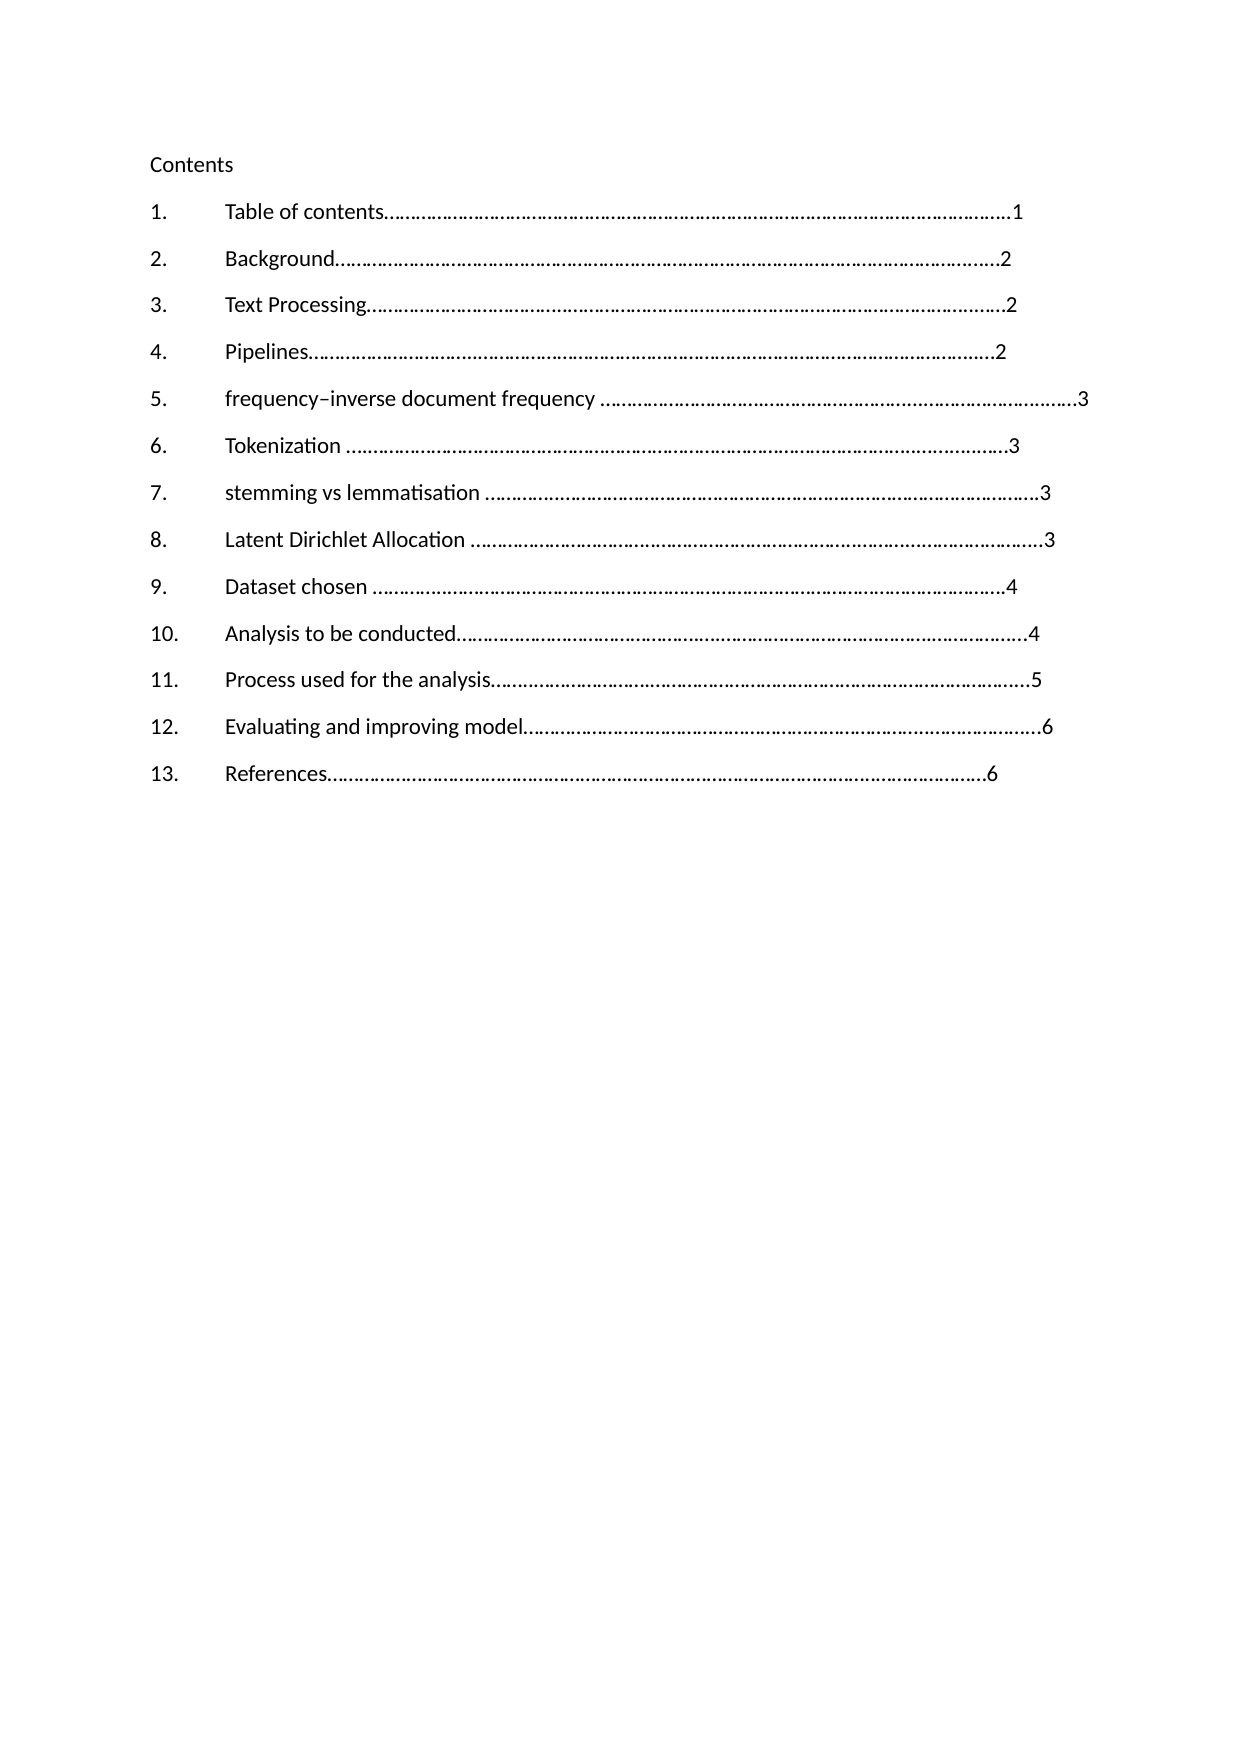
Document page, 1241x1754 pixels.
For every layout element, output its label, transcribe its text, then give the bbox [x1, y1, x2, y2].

text 3. Text Processing………………………………..…………………………………………………………………..……2 [150, 291, 1090, 319]
text 4. Pipelines…………………………..…………………………………………………………………………………..…2 [150, 337, 1090, 366]
text 7. stemming vs lemmatisation …………..……………………………………………………………………………….3 [150, 478, 1090, 506]
text 10. Analysis to be conducted……………………………………….….………………………………….……………...4 [150, 619, 1090, 647]
text 5. frequency–inverse document frequency ………………………….………………………...…………………..……3 [150, 384, 1090, 412]
text 6. Tokenization ….…………………………………………………………………………………………..…...…..……3 [150, 431, 1090, 459]
text Contents [150, 150, 1090, 178]
text 8. Latent Dirichlet Allocation ……………………………..………………………………..………...…………………..3 [150, 525, 1090, 553]
text 2. Background…………………………………………………………………………………………………………...…2 [150, 244, 1090, 272]
text 1. Table of contents………………………………………………………………………………………………………..1 [150, 197, 1090, 225]
text 11. Process used for the analysis……..………………….……………………………………………………………...5 [150, 666, 1090, 694]
text 13. References…………………………………………………………………………………………..…………………6 [150, 759, 1090, 787]
text 9. Dataset chosen …………..…………………………………………………………………………………………….4 [150, 572, 1090, 600]
text 12. Evaluating and improving model…………………………………………………………………..………………...6 [150, 712, 1090, 741]
